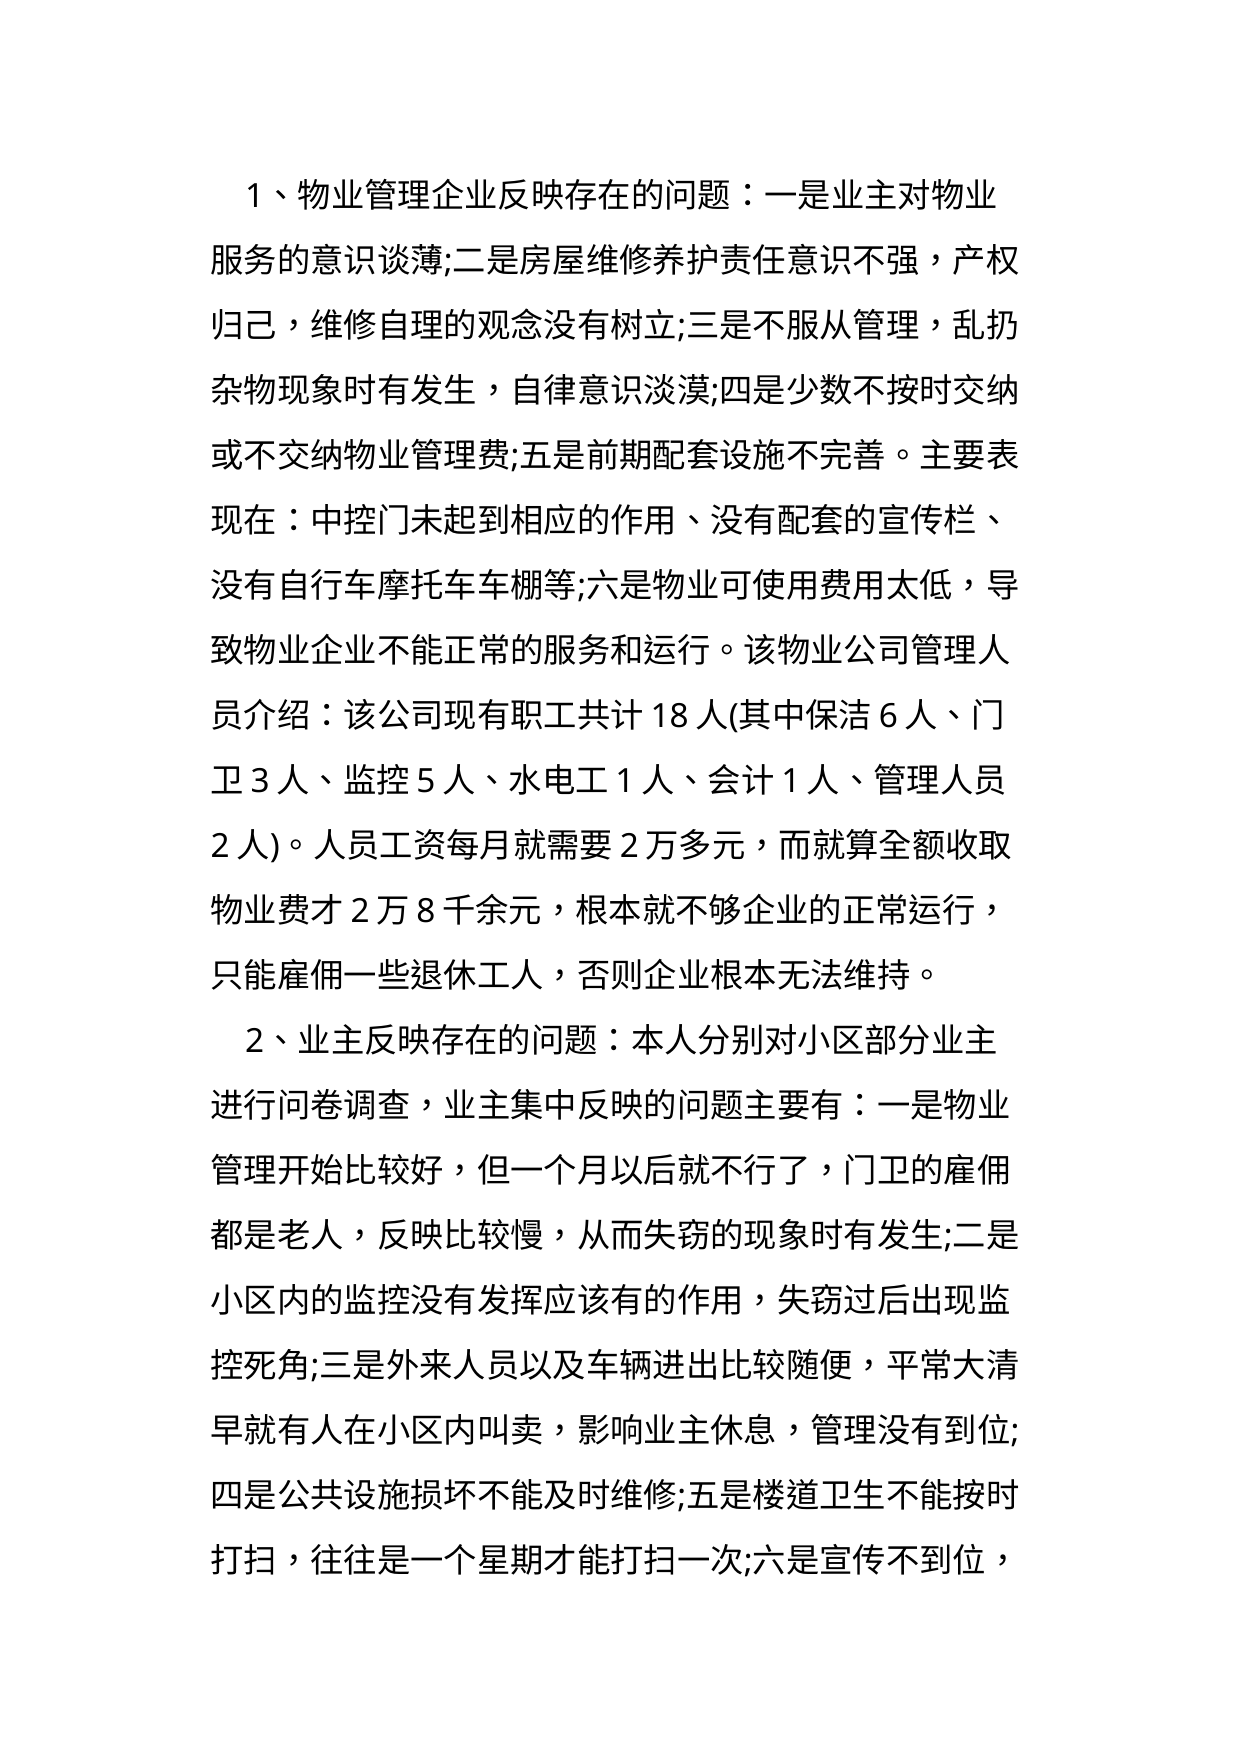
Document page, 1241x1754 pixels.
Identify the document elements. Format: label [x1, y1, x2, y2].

text [210, 162, 1030, 1592]
